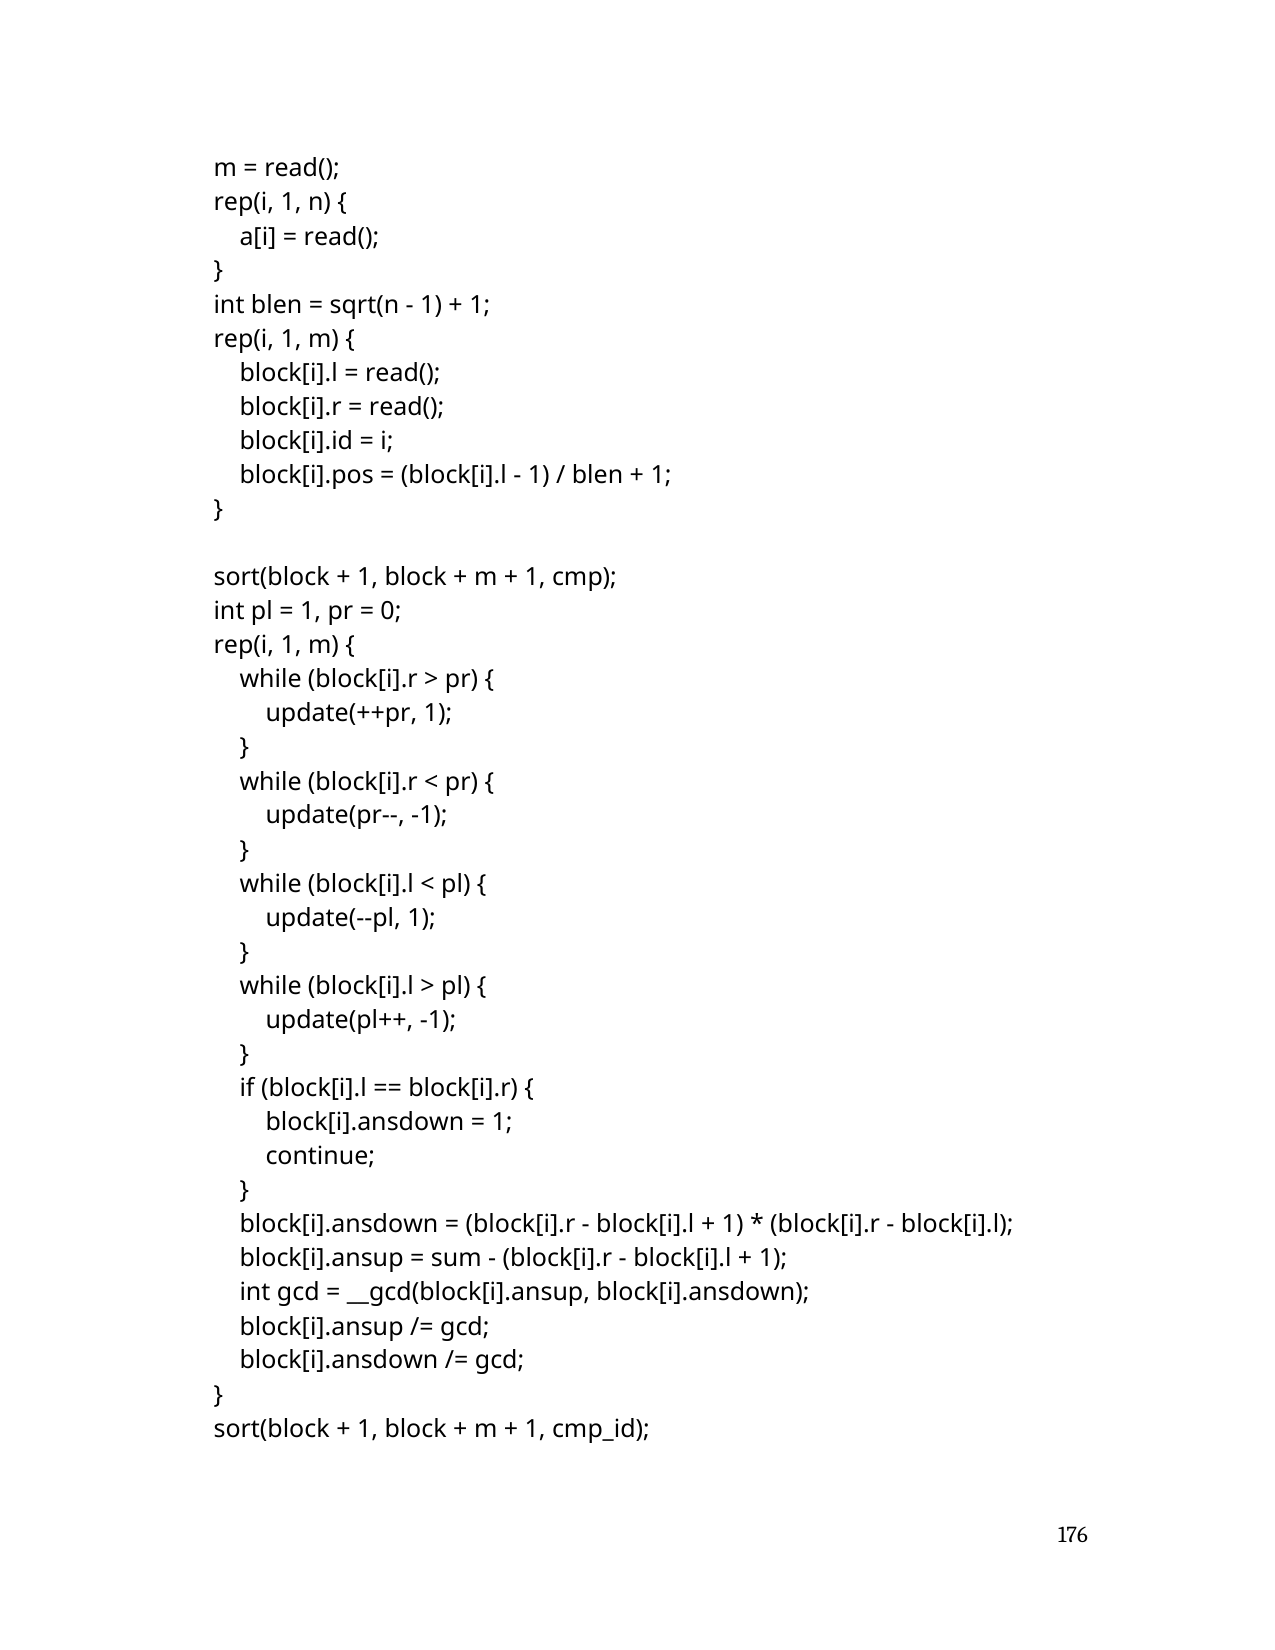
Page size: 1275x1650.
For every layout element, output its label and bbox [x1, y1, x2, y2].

text [187, 150, 1087, 1478]
